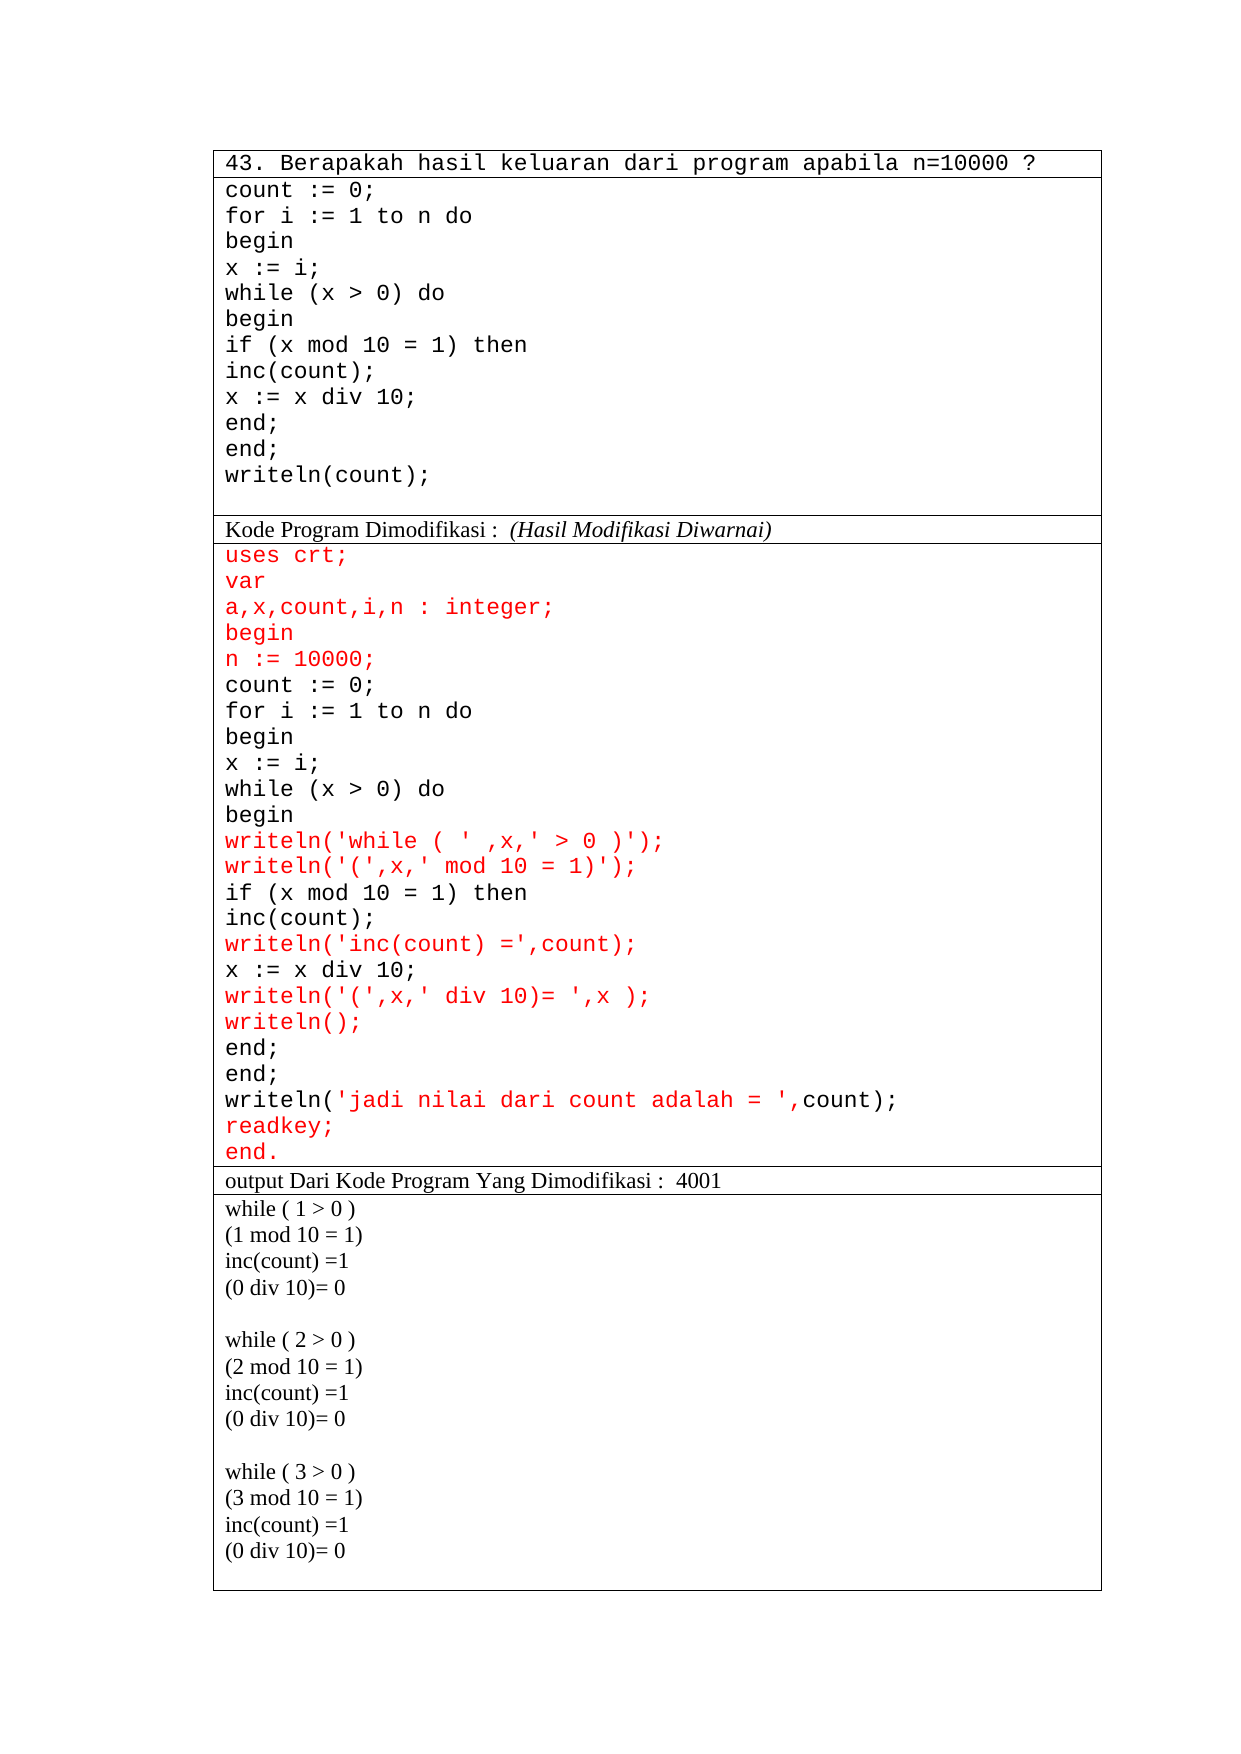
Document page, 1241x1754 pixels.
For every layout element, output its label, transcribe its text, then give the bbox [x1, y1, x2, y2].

table_cell count := 0; for i := 1 to n do begin x := i; while (x > 0) do begin if (x mod 10 = 1) then inc(count); x := x div 10; end; end; writeln(count); [214, 178, 1101, 515]
table_cell output Dari Kode Program Yang Dimodifikasi : 4001 [214, 1167, 1101, 1193]
table_cell uses crt; var a,x,count,i,n : integer; begin n := 10000; count := 0; for i := 1 to n do begin x := i; while (x > 0) do begin writeln('while ( ' ,x,' > 0 )'); writeln('(',x,' mod 10 = 1)'); if (x mod 10 = 1) then inc(count); writeln('inc(count) =',count); x := x div 10; writeln('(',x,' div 10)= ',x ); writeln(); end; end; writeln('jadi nilai dari count adalah = ',count); readkey; end. [214, 544, 1101, 1166]
table_header 43. Berapakah hasil keluaran dari program apabila n=10000 ? [214, 151, 1101, 177]
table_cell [214, 1195, 1101, 1590]
table_cell Kode Program Dimodifikasi : (Hasil Modifikasi Diwarnai) [214, 516, 1101, 543]
